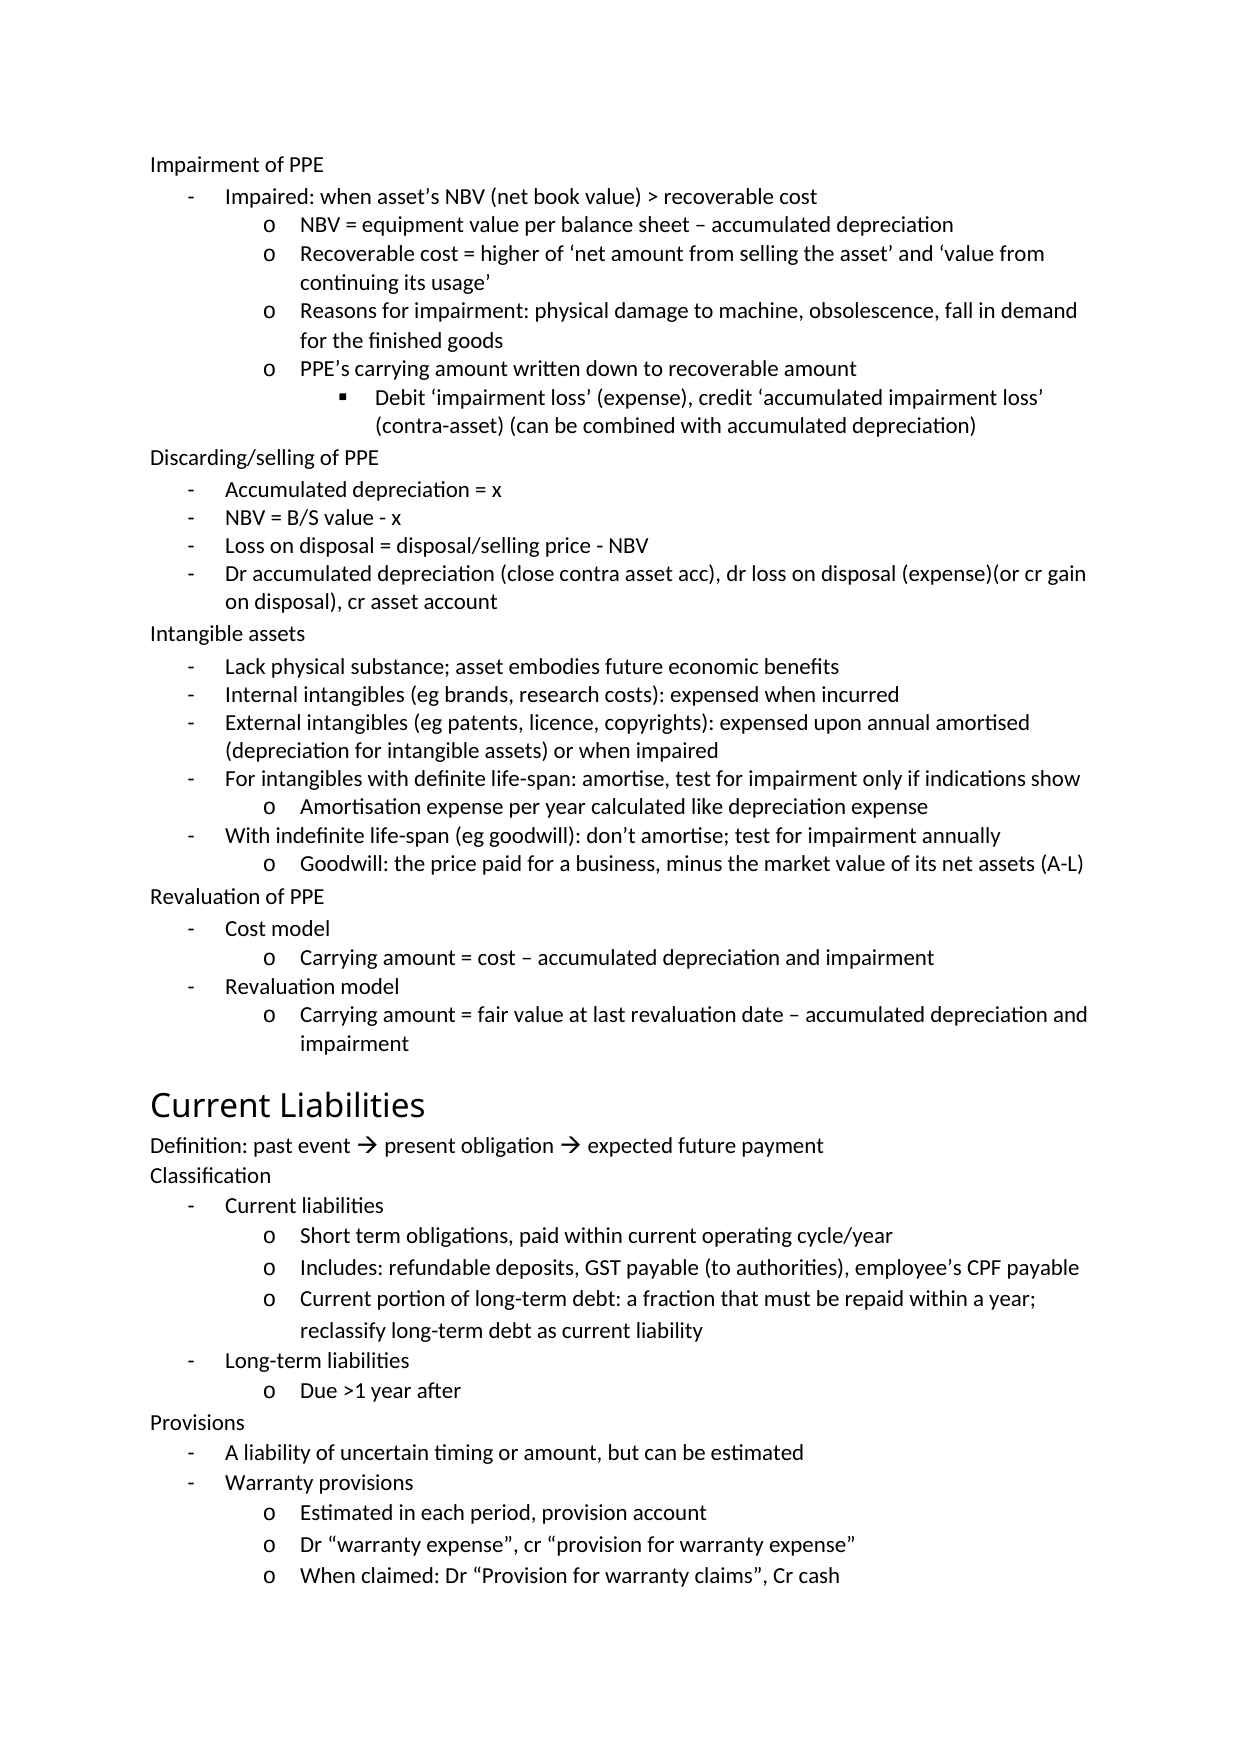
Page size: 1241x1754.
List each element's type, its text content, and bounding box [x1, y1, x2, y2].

list Impaired: when asset’s NBV (net book value) > recoverable cost [187, 182, 1090, 210]
list A liability of uncertain timing or amount, but can be estimated [187, 1438, 1090, 1466]
list Current portion of long-term debt: a fraction that must be repaid within a year; reclassify long-term debt as current liability [262, 1284, 1090, 1344]
list Dr accumulated depreciation (close contra asset acc), dr loss on disposal (expense)(or cr gain on disposal), cr asset account [187, 559, 1090, 615]
list Includes: refundable deposits, GST payable (to authorities), employee’s CPF payable [262, 1253, 1090, 1282]
list When claimed: Dr “Provision for warranty claims”, Cr cash [262, 1561, 1090, 1590]
list Cost model [187, 914, 1090, 943]
list Warranty provisions [187, 1468, 1090, 1496]
text Classification [150, 1161, 1090, 1189]
list For intangibles with definite life-span: amortise, test for impairment only if indications show [187, 764, 1090, 792]
list Recoverable cost = higher of ‘net amount from selling the asset’ and ‘value from continuing its usage’ [262, 239, 1090, 297]
list External intangibles (eg patents, licence, copyrights): expensed upon annual amortised (depreciation for intangible assets) or when impaired [187, 708, 1090, 764]
list Dr “warranty expense”, cr “provision for warranty expense” [262, 1530, 1090, 1559]
list Estimated in each period, provision account [262, 1498, 1090, 1527]
list Short term obligations, paid within current operating cycle/year [262, 1222, 1090, 1251]
list Internal intangibles (eg brands, research costs): expensed when incurred [187, 680, 1090, 708]
list Reasons for impairment: physical damage to machine, obsolescence, fall in demand for the finished goods [262, 297, 1090, 354]
list Accumulated depreciation = x [187, 475, 1090, 503]
text Impairment of PPE [150, 150, 1090, 178]
subtitle Current Liabilities [150, 1082, 1090, 1127]
list Amortisation expense per year calculated like depreciation expense [262, 792, 1090, 821]
text Intangible assets [150, 619, 1090, 648]
list Long-term liabilities [187, 1346, 1090, 1374]
list NBV = equipment value per balance sheet – accumulated depreciation [262, 210, 1090, 239]
list NBV = B/S value - x [187, 503, 1090, 531]
list Loss on disposal = disposal/selling price - NBV [187, 531, 1090, 559]
text Definition: past event present obligation expected future payment [150, 1131, 1090, 1159]
list With indefinite life-span (eg goodwill): don’t amortise; test for impairment annually [187, 821, 1090, 849]
list Lack physical substance; asset embodies future economic benefits [187, 652, 1090, 680]
text Revaluation of PPE [150, 882, 1090, 910]
text Discarding/selling of PPE [150, 443, 1090, 471]
list PPE’s carrying amount written down to recoverable amount [262, 354, 1090, 383]
list Goodwill: the price paid for a business, minus the market value of its net assets (A-L) [262, 849, 1090, 878]
list Current liabilities [187, 1191, 1090, 1219]
list Due >1 year after [262, 1376, 1090, 1405]
list Revaluation model [187, 972, 1090, 1000]
list Carrying amount = fair value at last revaluation date – accumulated depreciation and impairment [262, 1000, 1090, 1057]
text Provisions [150, 1408, 1090, 1436]
list Carrying amount = cost – accumulated depreciation and impairment [262, 943, 1090, 972]
list Debit ‘impairment loss’ (expense), credit ‘accumulated impairment loss’ (contra-asset) (can be combined with accumulated depreciation) [337, 383, 1090, 439]
